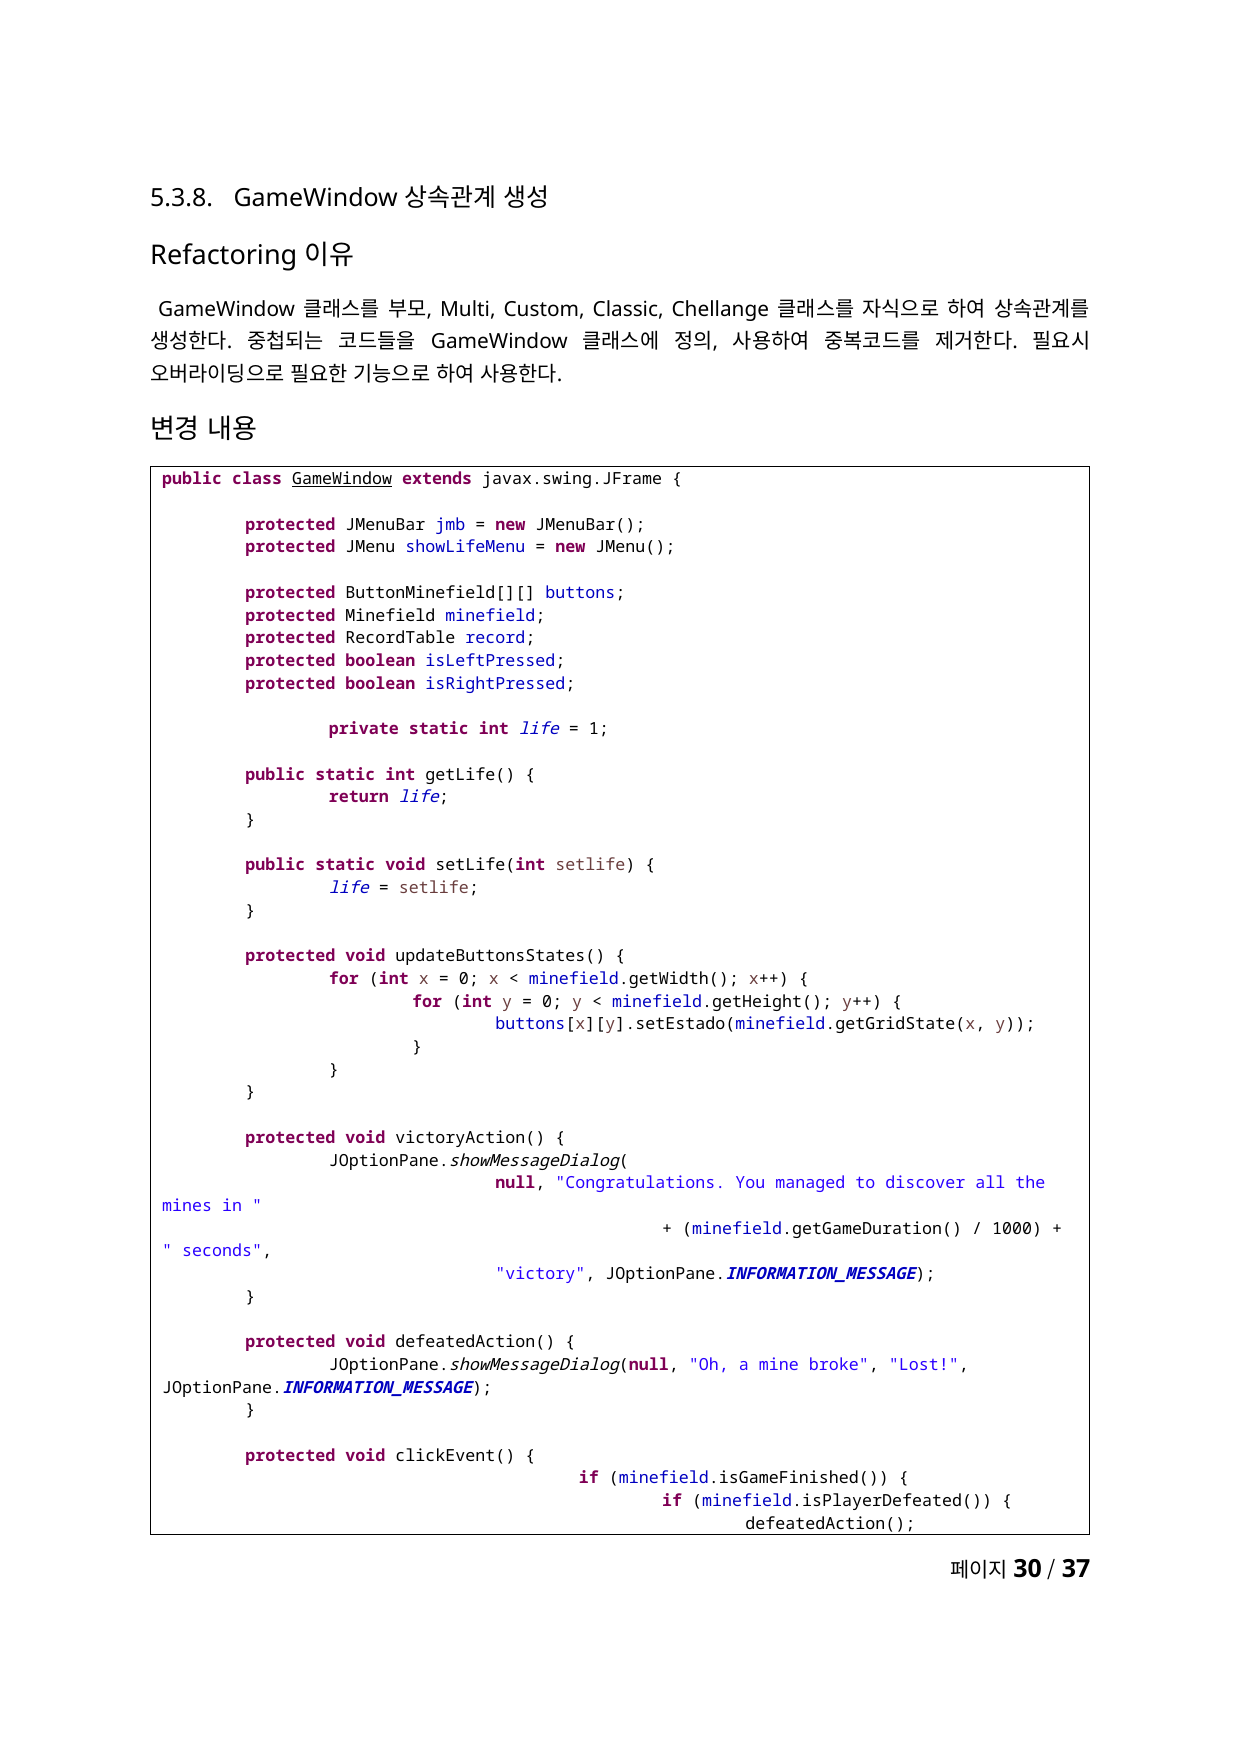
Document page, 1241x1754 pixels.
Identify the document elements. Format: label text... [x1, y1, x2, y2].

text 변경 내용 [150, 407, 1090, 446]
text Refactoring 이유 [150, 233, 1090, 272]
text GameWindow 상속관계 생성 [150, 177, 1090, 213]
text GameWindow 클래스를 부모, Multi, Custom, Classic, Chellange 클래스를 자식으로 하여 상속관계를 생성한다. 중첩되는 코드들을 GameWindow 클래스에 정의, 사용하여 중복코드를 제거한다. 필요시 오버라이딩으로 필요한 기능으로 하여 사용한다. [150, 292, 1090, 388]
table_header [151, 467, 1089, 1534]
